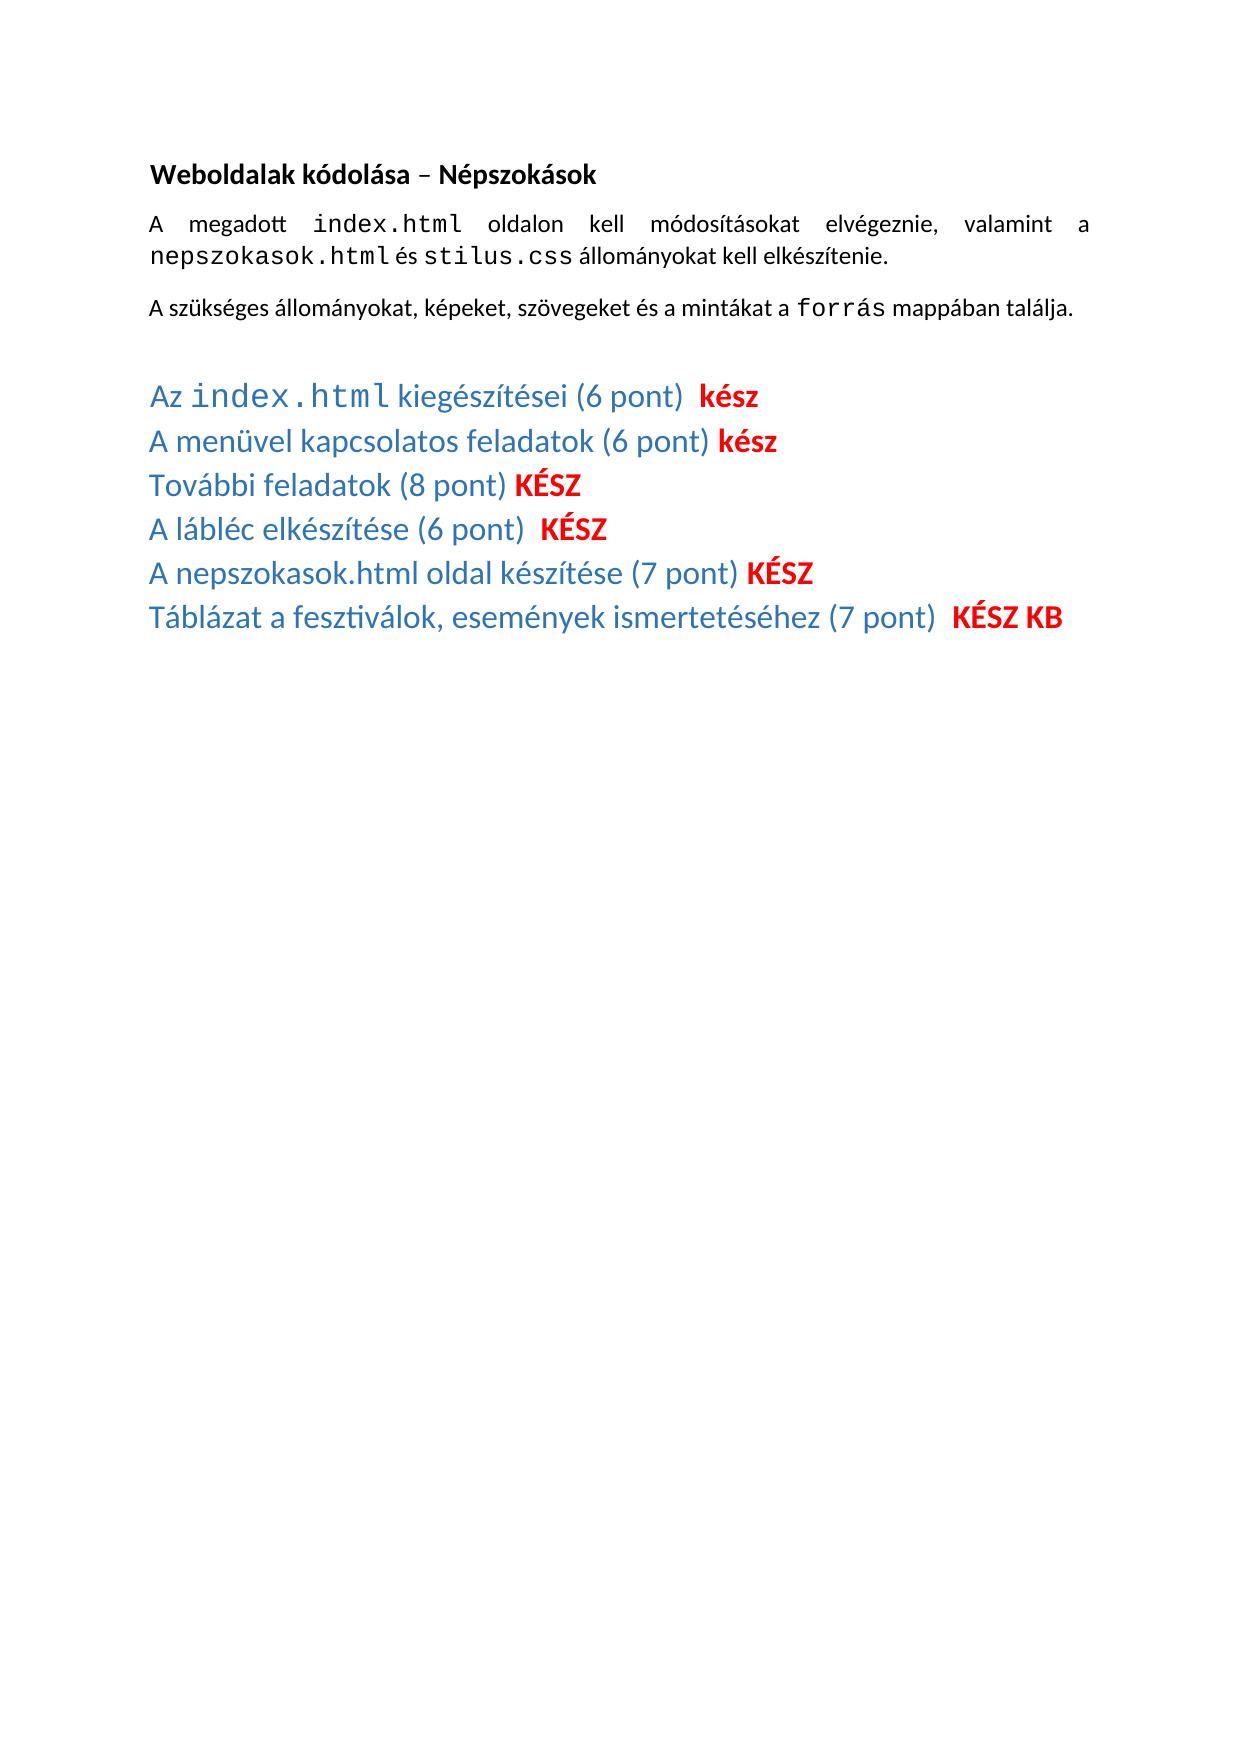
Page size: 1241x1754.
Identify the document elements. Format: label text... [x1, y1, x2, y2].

subtitle Az index.html kiegészítései (6 pont) kész [150, 375, 1091, 417]
subtitle A lábléc elkészítése (6 pont) KÉSZ [148, 508, 1091, 549]
text Weboldalak kódolása – Népszokások [150, 156, 1091, 191]
subtitle Táblázat a fesztiválok, események ismertetéséhez (7 pont) KÉSZ KB [148, 596, 1091, 637]
subtitle A nepszokasok.html oldal készítése (7 pont) KÉSZ [148, 552, 1091, 593]
subtitle További feladatok (8 pont) KÉSZ [148, 464, 1091, 505]
text A megadott index.html oldalon kell módosításokat elvégeznie, valamint a nepszokasok.html és stilus.css állományokat kell elkészítenie. [148, 208, 1091, 272]
text A szükséges állományokat, képeket, szövegeket és a mintákat a forrás mappában találja. [148, 292, 1091, 324]
subtitle A menüvel kapcsolatos feladatok (6 pont) kész [148, 421, 1091, 461]
